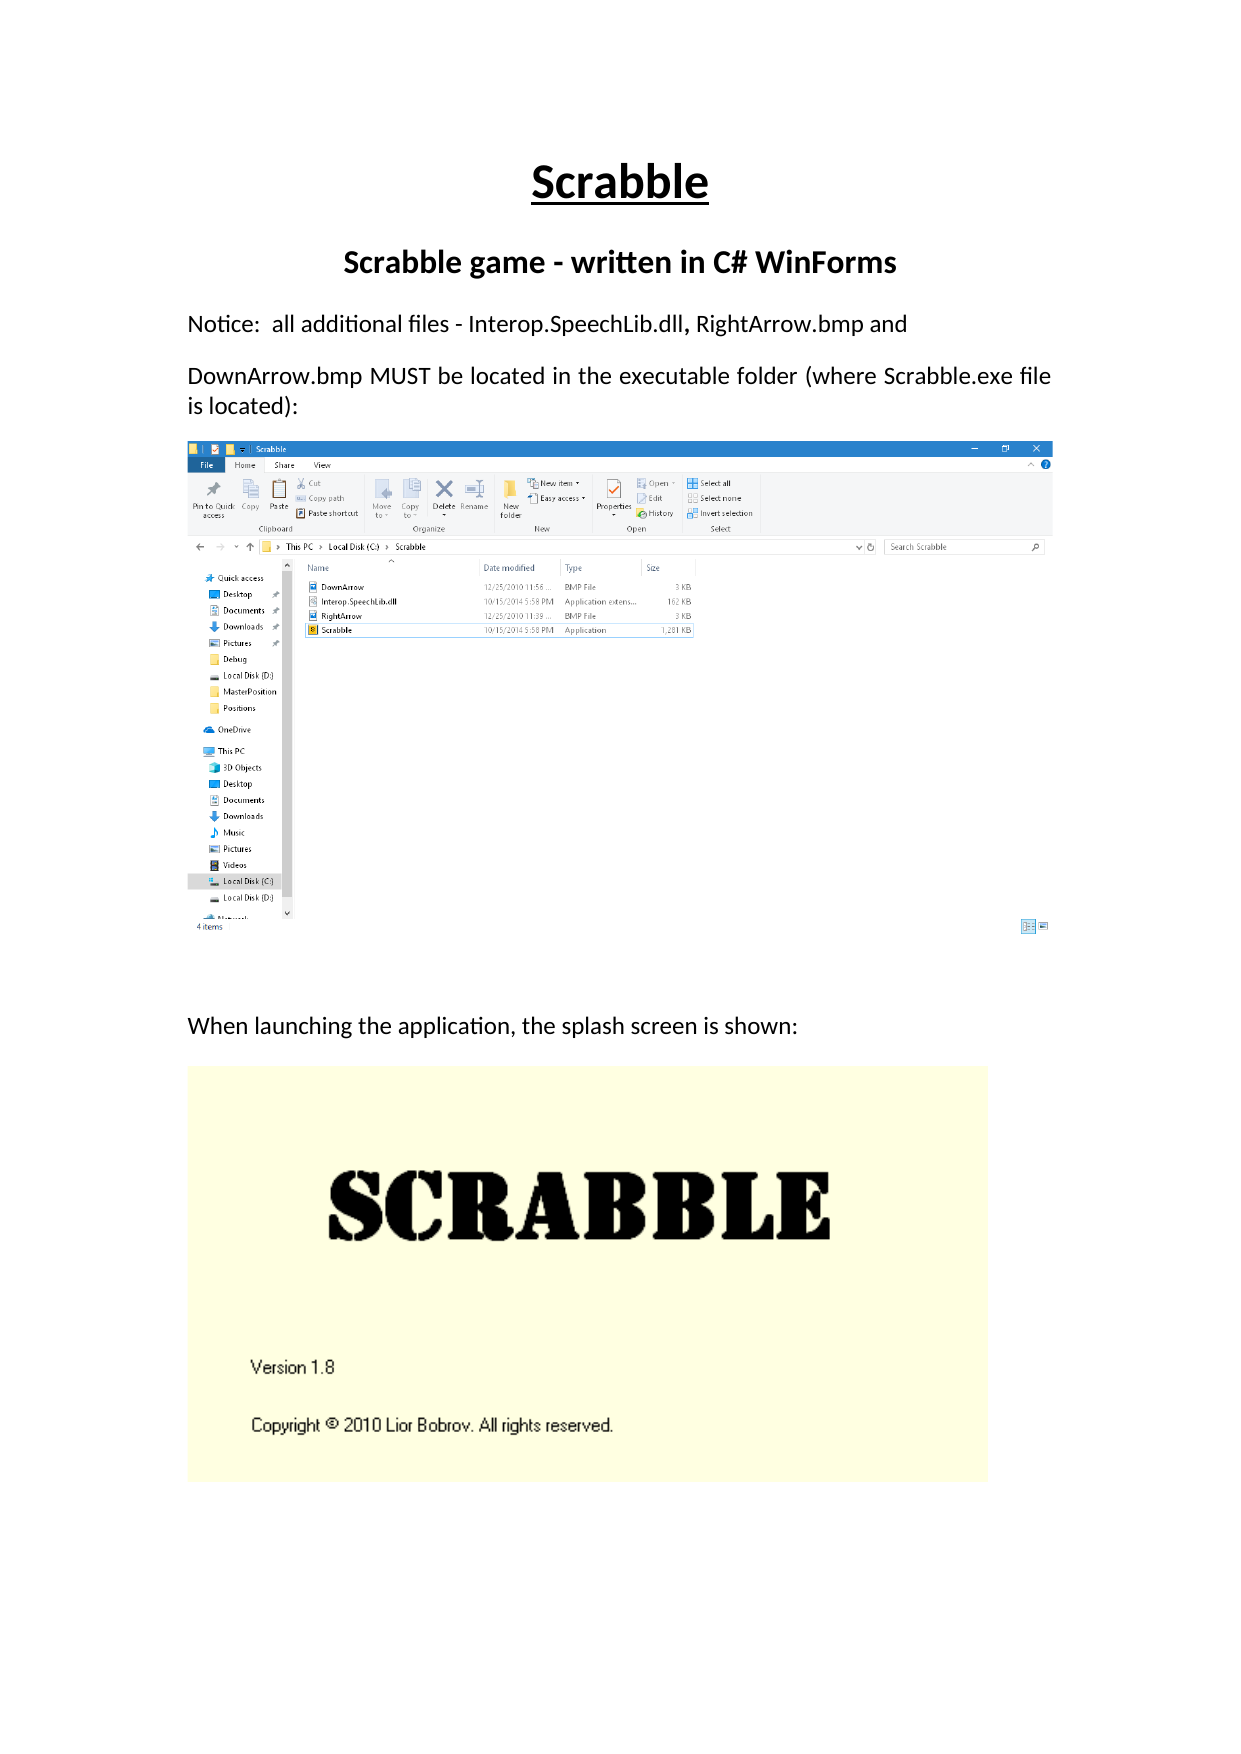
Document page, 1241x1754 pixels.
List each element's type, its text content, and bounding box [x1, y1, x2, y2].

text Scrabble game - written in C# WinForms [187, 241, 1053, 282]
text Scrabble [187, 150, 1053, 211]
text When launching the application, the splash screen is shown: [187, 1011, 1053, 1041]
text Notice: all additional files - Interop.SpeechLib.dll, RightArrow.bmp and [187, 308, 1053, 339]
picture [187, 1066, 988, 1482]
text DownArrow.bmp MUST be located in the executable folder (where Scrabble.exe file is located): [187, 360, 1053, 421]
picture [187, 441, 1053, 934]
